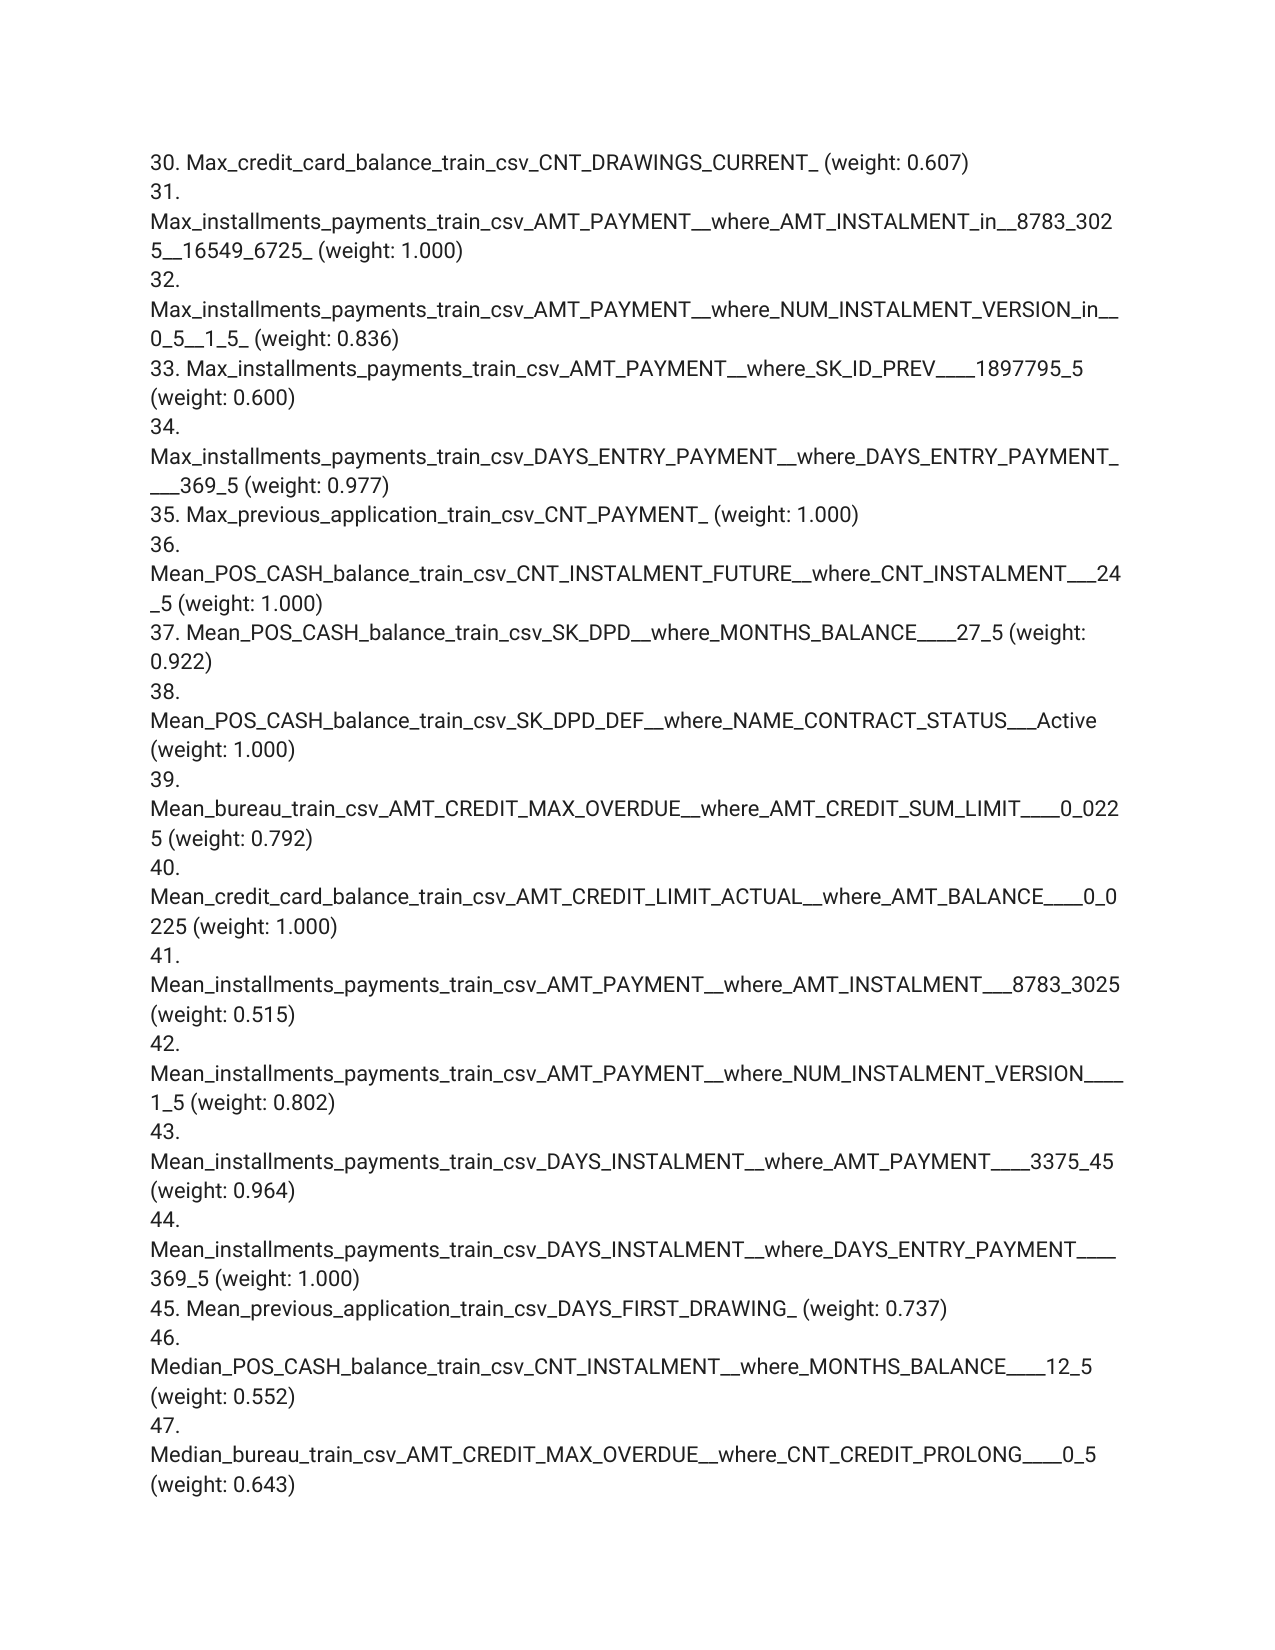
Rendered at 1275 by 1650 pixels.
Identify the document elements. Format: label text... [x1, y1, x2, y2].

text 37. Mean_POS_CASH_balance_train_csv_SK_DPD__where_MONTHS_BALANCE____27_5 (weight: 0.922) [150, 620, 1125, 675]
text 34. Max_installments_payments_train_csv_DAYS_ENTRY_PAYMENT__where_DAYS_ENTRY_PAYMENT____369_5 (weight: 0.977) [150, 414, 1125, 499]
text 42. Mean_installments_payments_train_csv_AMT_PAYMENT__where_NUM_INSTALMENT_VERSION____1_5 (weight: 0.802) [150, 1031, 1125, 1116]
text 44. Mean_installments_payments_train_csv_DAYS_INSTALMENT__where_DAYS_ENTRY_PAYMENT____369_5 (weight: 1.000) [150, 1207, 1125, 1292]
text 40. Mean_credit_card_balance_train_csv_AMT_CREDIT_LIMIT_ACTUAL__where_AMT_BALANCE____0_0225 (weight: 1.000) [150, 855, 1125, 939]
text 38. Mean_POS_CASH_balance_train_csv_SK_DPD_DEF__where_NAME_CONTRACT_STATUS___Active (weight: 1.000) [150, 679, 1125, 763]
text 46. Median_POS_CASH_balance_train_csv_CNT_INSTALMENT__where_MONTHS_BALANCE____12_5 (weight: 0.552) [150, 1325, 1125, 1409]
text 31. Max_installments_payments_train_csv_AMT_PAYMENT__where_AMT_INSTALMENT_in__8783_3025__16549_6725_ (weight: 1.000) [150, 179, 1125, 264]
text 41. Mean_installments_payments_train_csv_AMT_PAYMENT__where_AMT_INSTALMENT___8783_3025 (weight: 0.515) [150, 943, 1125, 1027]
text 32. Max_installments_payments_train_csv_AMT_PAYMENT__where_NUM_INSTALMENT_VERSION_in__0_5__1_5_ (weight: 0.836) [150, 267, 1125, 352]
text 45. Mean_previous_application_train_csv_DAYS_FIRST_DRAWING_ (weight: 0.737) [150, 1296, 1125, 1321]
text 39. Mean_bureau_train_csv_AMT_CREDIT_MAX_OVERDUE__where_AMT_CREDIT_SUM_LIMIT____0_0225 (weight: 0.792) [150, 767, 1125, 851]
text 30. Max_credit_card_balance_train_csv_CNT_DRAWINGS_CURRENT_ (weight: 0.607) [150, 150, 1125, 176]
text 33. Max_installments_payments_train_csv_AMT_PAYMENT__where_SK_ID_PREV____1897795_5 (weight: 0.600) [150, 356, 1125, 411]
text 36. Mean_POS_CASH_balance_train_csv_CNT_INSTALMENT_FUTURE__where_CNT_INSTALMENT___24_5 (weight: 1.000) [150, 532, 1125, 616]
text 47. Median_bureau_train_csv_AMT_CREDIT_MAX_OVERDUE__where_CNT_CREDIT_PROLONG____0_5 (weight: 0.643) [150, 1413, 1125, 1497]
text 35. Max_previous_application_train_csv_CNT_PAYMENT_ (weight: 1.000) [150, 502, 1125, 528]
text 43. Mean_installments_payments_train_csv_DAYS_INSTALMENT__where_AMT_PAYMENT____3375_45 (weight: 0.964) [150, 1119, 1125, 1204]
